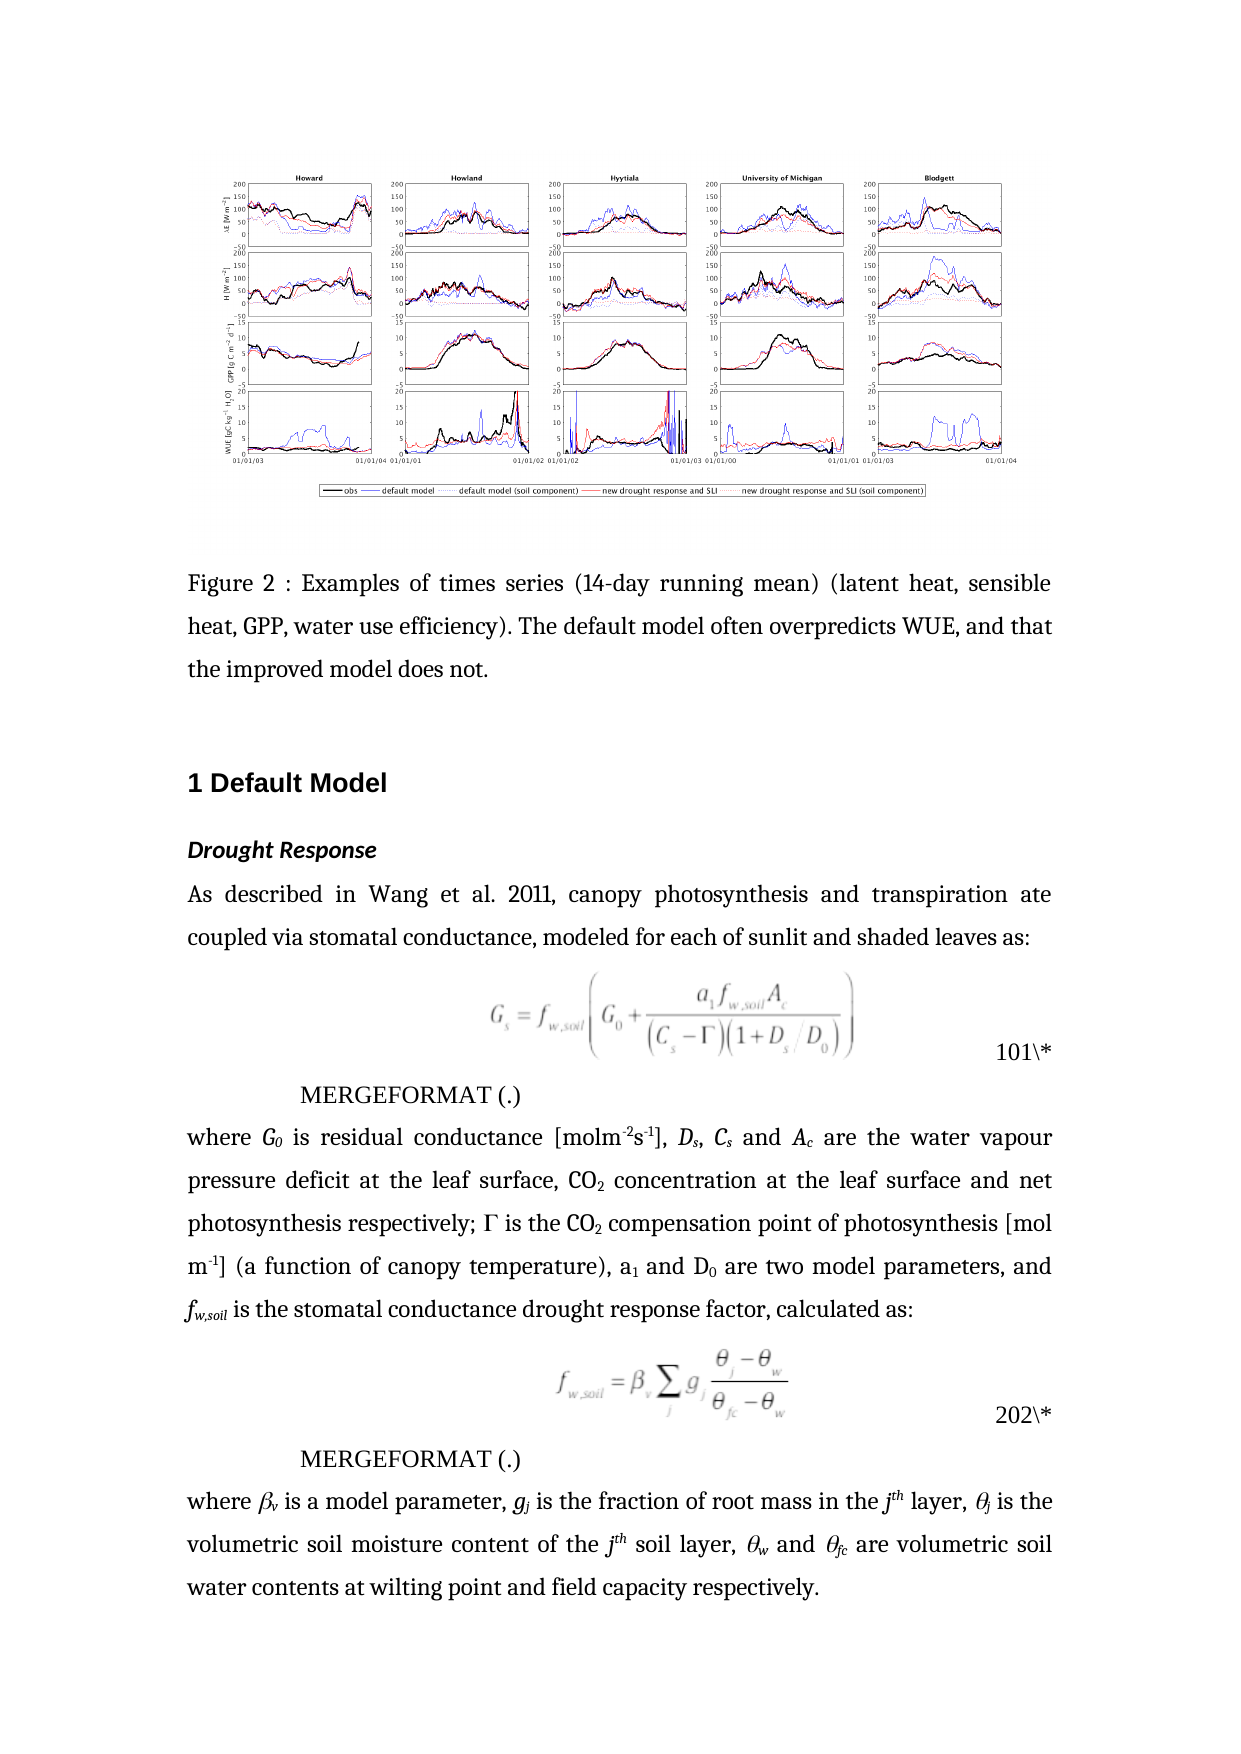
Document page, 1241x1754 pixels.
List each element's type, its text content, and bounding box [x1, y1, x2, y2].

picture [187, 150, 1053, 555]
text As described in Wang et al. 2011, canopy photosynthesis and transpiration ate coupled via stomatal conductance, modeled for each of sunlit and shaded leaves as: [187, 880, 1053, 952]
text where v is a model parameter, gj is the fraction of root mass in the jth layer, j is the volumetric soil moisture content of the jth soil layer, w and fc are volumetric soil water contents at wilting point and field capacity respectively. [187, 1487, 1053, 1602]
text Figure 2 : Examples of times series (14-day running mean) (latent heat, sensible heat, GPP, water use efficiency). The default model often overpredicts WUE, and that the improved model does not. [187, 569, 1053, 684]
subtitle 1 Default Model [187, 767, 1053, 798]
text where G0 is residual conductance [molm-2s-1], Ds, Cs and Ac are the water vapour pressure deficit at the leaf surface, CO2 concentration at the leaf surface and net photosynthesis respectively; is the CO2 compensation point of photosynthesis [mol m-1] (a function of canopy temperature), a1 and D0 are two model parameters, and fw,soil is the stomatal conductance drought response factor, calculated as: [187, 1123, 1053, 1324]
subtitle Drought Response [187, 834, 1053, 865]
